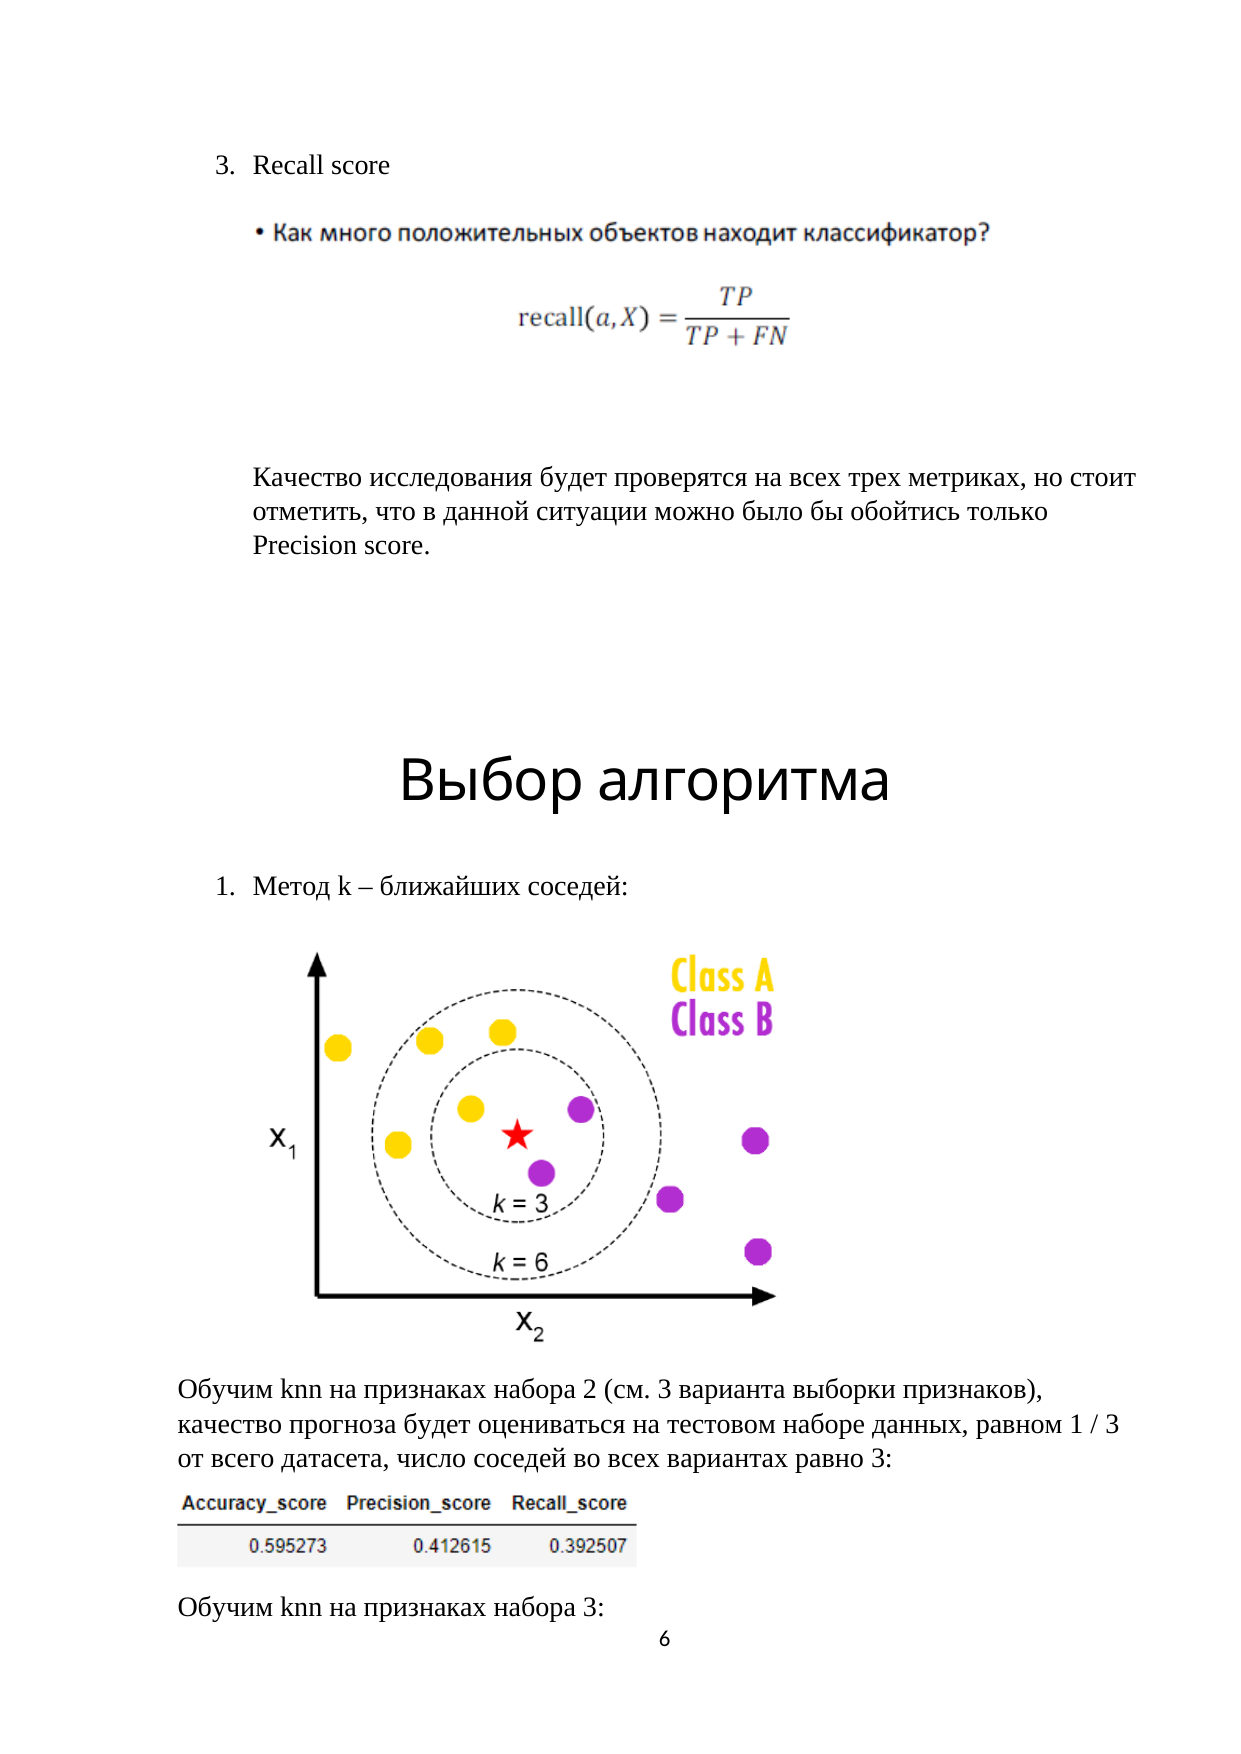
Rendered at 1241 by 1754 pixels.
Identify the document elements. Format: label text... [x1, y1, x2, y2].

title Выбор алгоритма [177, 738, 1152, 818]
text Обучим knn на признаках набора 3: [177, 1590, 1152, 1622]
list Recall score [215, 148, 1152, 180]
list Метод k – ближайших соседей: [215, 869, 1152, 901]
picture [252, 216, 998, 356]
list Качество исследования будет проверятся на всех трех метриках, но стоит отметить, что в данной ситуации можно было бы обойтись только Precision score. [252, 460, 1152, 561]
picture [177, 1492, 640, 1572]
picture [251, 919, 804, 1354]
text Обучим knn на признаках набора 2 (см. 3 варианта выборки признаков), качество прогноза будет оцениваться на тестовом наборе данных, равном 1 / 3 от всего датасета, число соседей во всех вариантах равно 3: [177, 1373, 1152, 1473]
